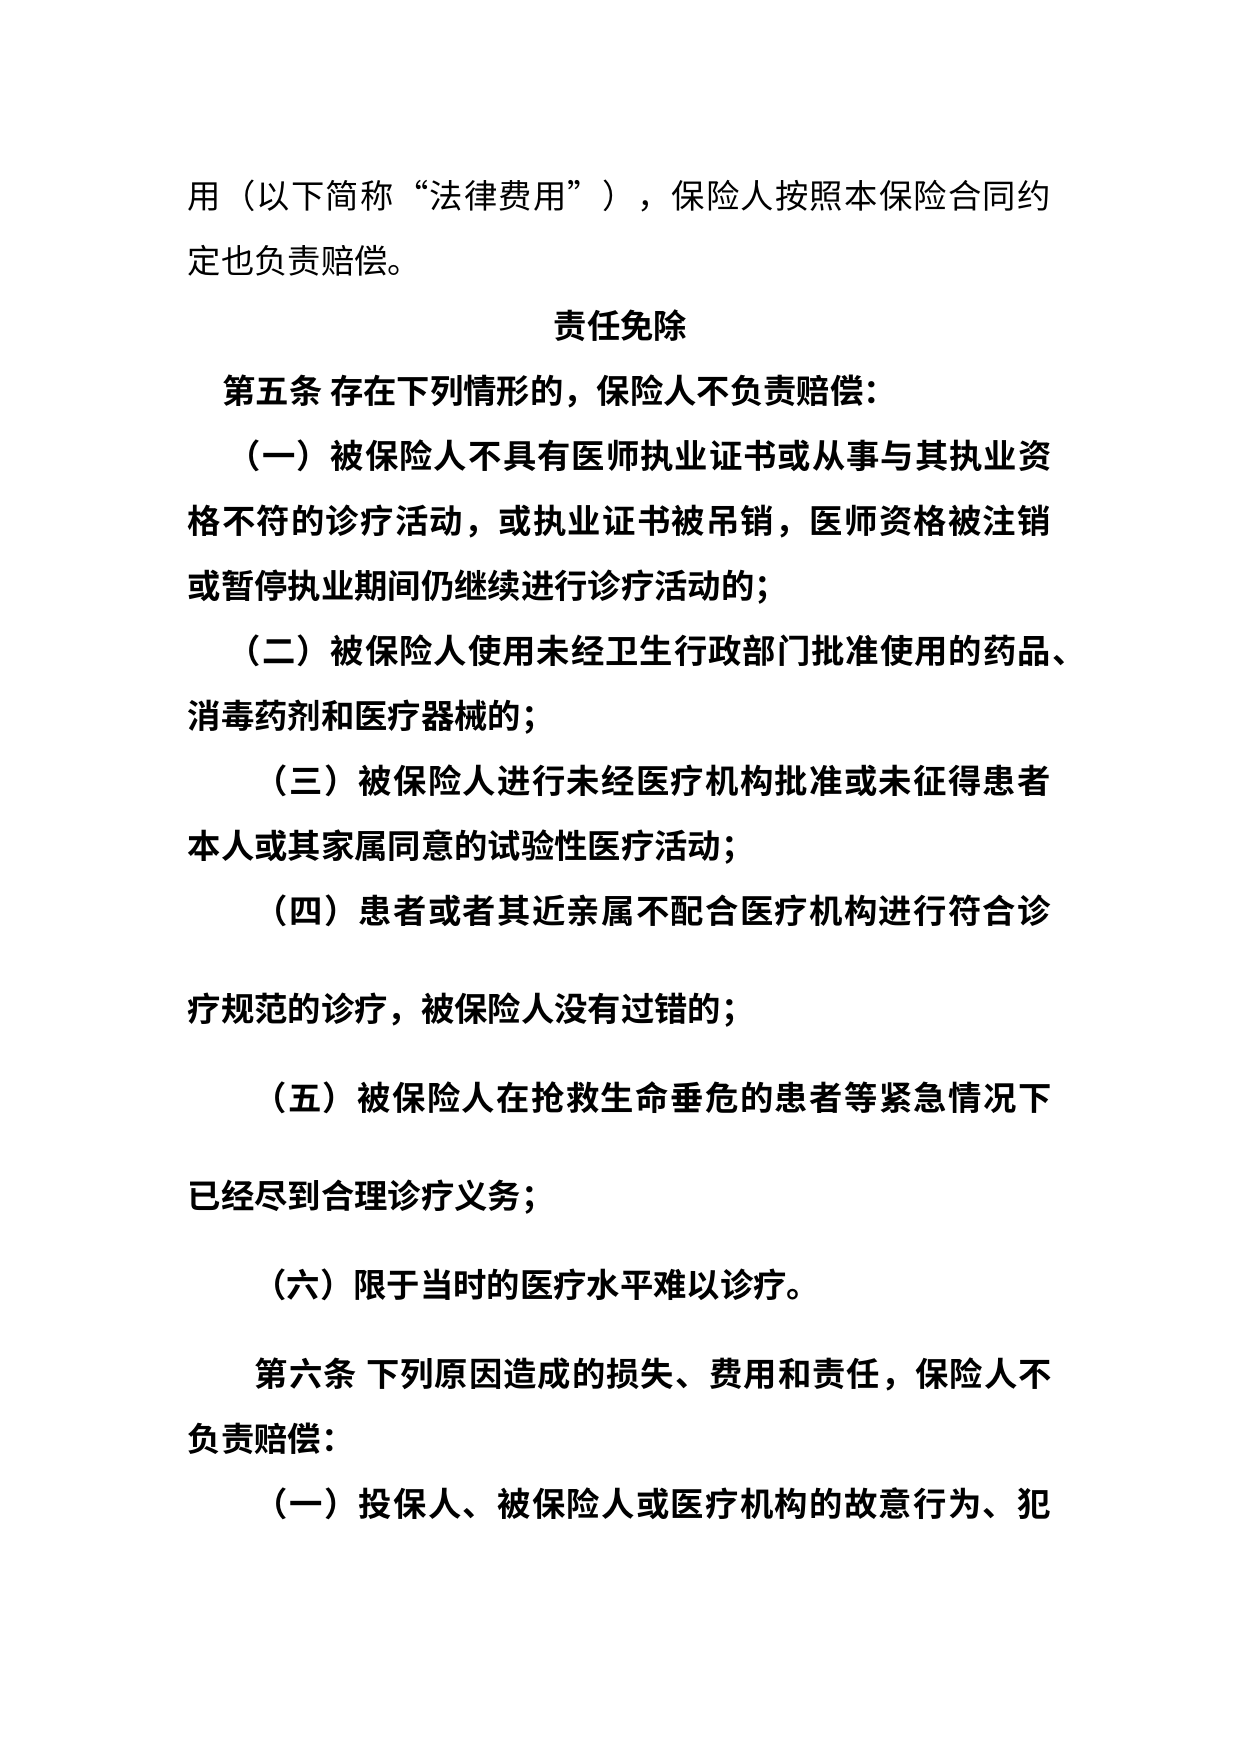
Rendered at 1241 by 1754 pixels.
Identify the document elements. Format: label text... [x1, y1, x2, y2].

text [187, 1469, 1053, 1534]
text 第六条 下列原因造成的损失、费用和责任，保险人不负责赔偿： [187, 1339, 1053, 1469]
text （一）被保险人不具有医师执业证书或从事与其执业资格不符的诊疗活动，或执业证书被吊销，医师资格被注销或暂停执业期间仍继续进行诊疗活动的； [187, 422, 1053, 617]
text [187, 162, 1053, 292]
text 第五条 存在下列情形的，保险人不负责赔偿： [187, 357, 1053, 422]
text （五）被保险人在抢救生命垂危的患者等紧急情况下已经尽到合理诊疗义务； [187, 1063, 1053, 1226]
text （三）被保险人进行未经医疗机构批准或未征得患者本人或其家属同意的试验性医疗活动； [187, 747, 1053, 877]
text （二）被保险人使用未经卫生行政部门批准使用的药品、消毒药剂和医疗器械的； [187, 617, 1053, 747]
text 责任免除 [187, 292, 1053, 357]
text （四）患者或者其近亲属不配合医疗机构进行符合诊疗规范的诊疗，被保险人没有过错的； [187, 877, 1053, 1039]
text （六）限于当时的医疗水平难以诊疗。 [187, 1250, 1053, 1315]
